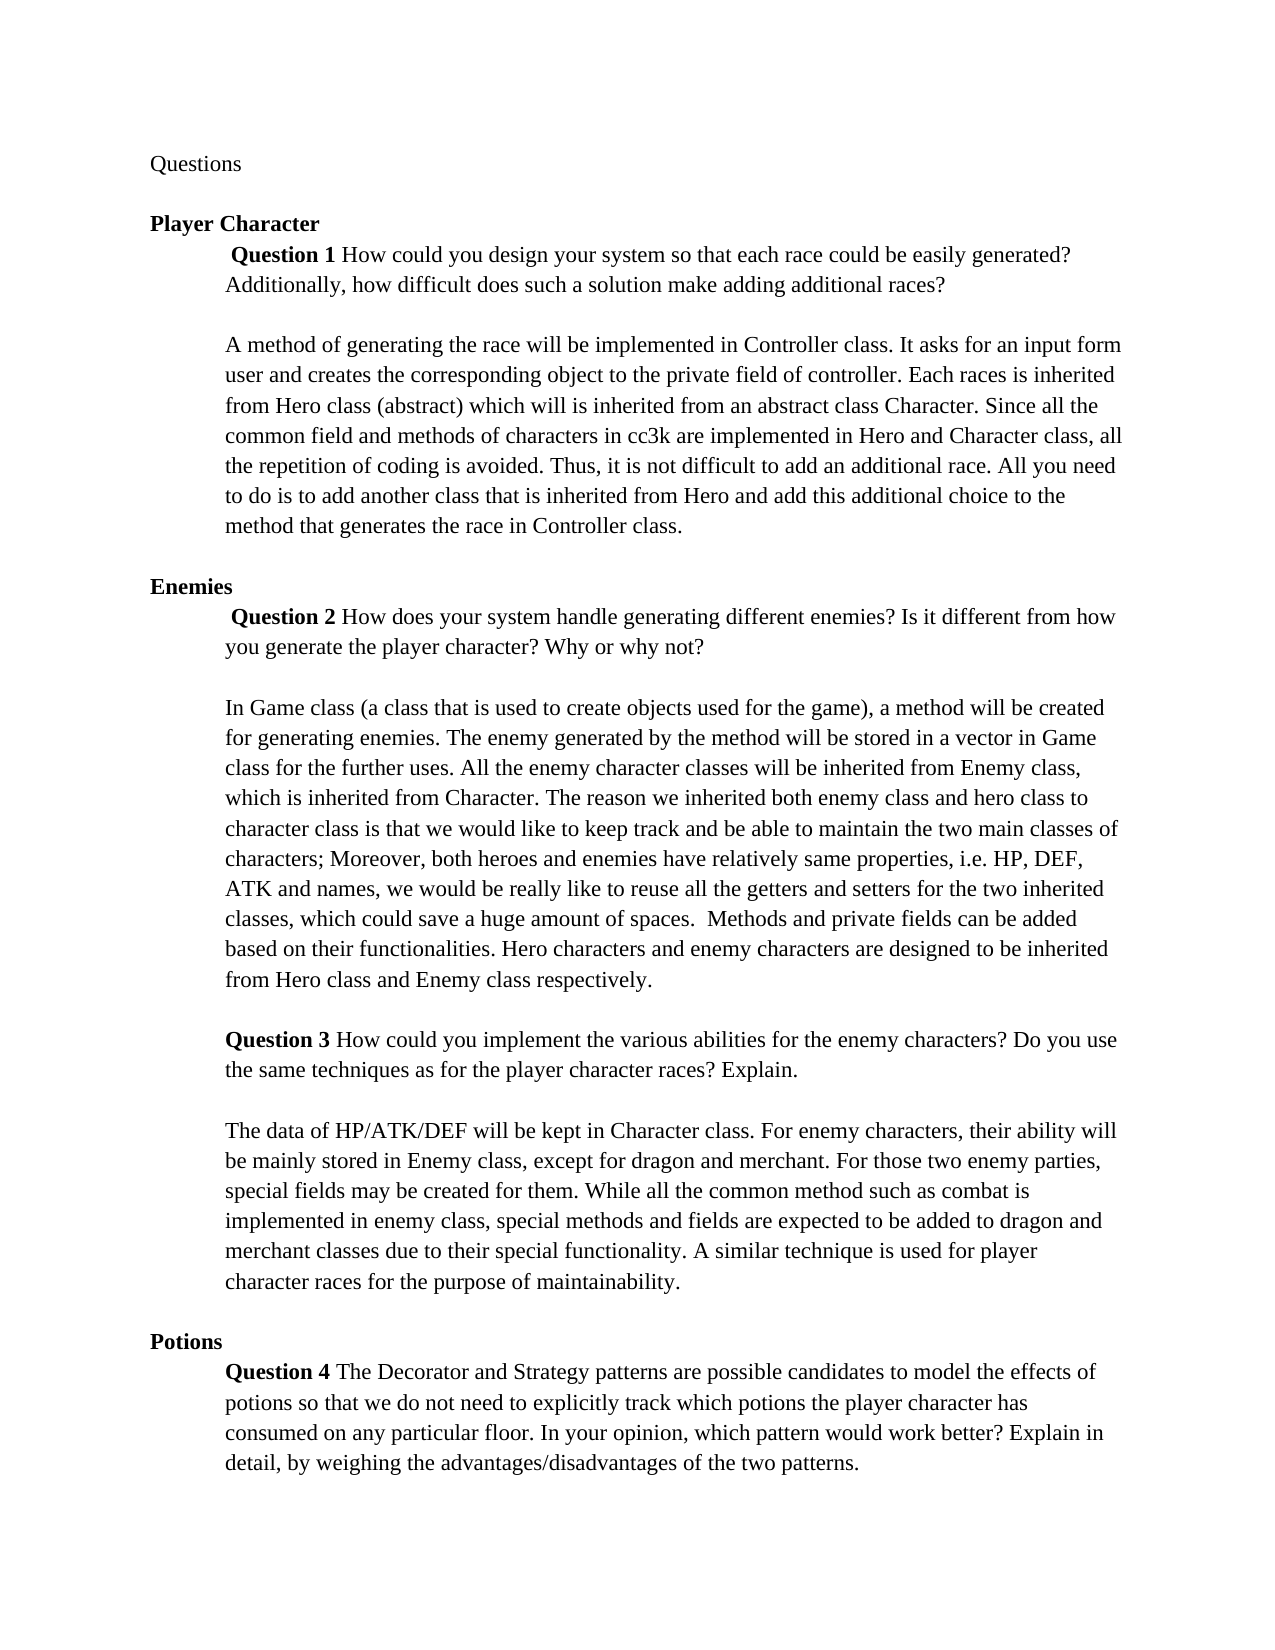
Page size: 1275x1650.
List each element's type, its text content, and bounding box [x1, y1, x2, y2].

text Player Character [150, 210, 1125, 237]
text Question 2 How does your system handle generating different enemies? Is it different from how you generate the player character? Why or why not? [225, 603, 1125, 660]
text In Game class (a class that is used to create objects used for the game), a method will be created for generating enemies. The enemy generated by the method will be stored in a vector in Game class for the further uses. All the enemy character classes will be inherited from Enemy class, which is inherited from Character. The reason we inherited both enemy class and hero class to character class is that we would like to keep track and be able to maintain the two main classes of characters; Moreover, both heroes and enemies have relatively same properties, i.e. HP, DEF, ATK and names, we would be really like to reuse all the getters and setters for the two inherited classes, which could save a huge amount of spaces. Methods and private fields can be added based on their functionalities. Hero characters and enemy characters are designed to be inherited from Hero class and Enemy class respectively. [225, 694, 1125, 992]
text Enemies [150, 573, 1125, 599]
text Potions [150, 1328, 1125, 1354]
text The data of HP/ATK/DEF will be kept in Character class. For enemy characters, their ability will be mainly stored in Enemy class, except for dragon and merchant. For those two enemy parties, special fields may be created for them. While all the common method such as combat is implemented in enemy class, special methods and fields are expected to be added to dragon and merchant classes due to their special functionality. A similar technique is used for player character races for the purpose of maintainability. [225, 1117, 1125, 1294]
text Question 3 How could you implement the various abilities for the enemy characters? Do you use the same techniques as for the player character races? Explain. [225, 1026, 1125, 1083]
text A method of generating the race will be implemented in Controller class. It asks for an input form user and creates the corresponding object to the private field of controller. Each races is inherited from Hero class (abstract) which will is inherited from an abstract class Character. Since all the common field and methods of characters in cc3k are implemented in Hero and Character class, all the repetition of coding is avoided. Thus, it is not difficult to add an additional race. All you need to do is to add another class that is inherited from Hero and add this additional choice to the method that generates the race in Controller class. [225, 331, 1125, 539]
text Question 4 The Decorator and Strategy patterns are possible candidates to model the effects of potions so that we do not need to explicitly track which potions the player character has consumed on any particular floor. In your opinion, which pattern would work better? Explain in detail, by weighing the advantages/disadvantages of the two patterns. [225, 1358, 1125, 1475]
text Questions [150, 150, 1125, 176]
text Question 1 How could you design your system so that each race could be easily generated? Additionally, how difficult does such a solution make adding additional races? [225, 241, 1125, 297]
